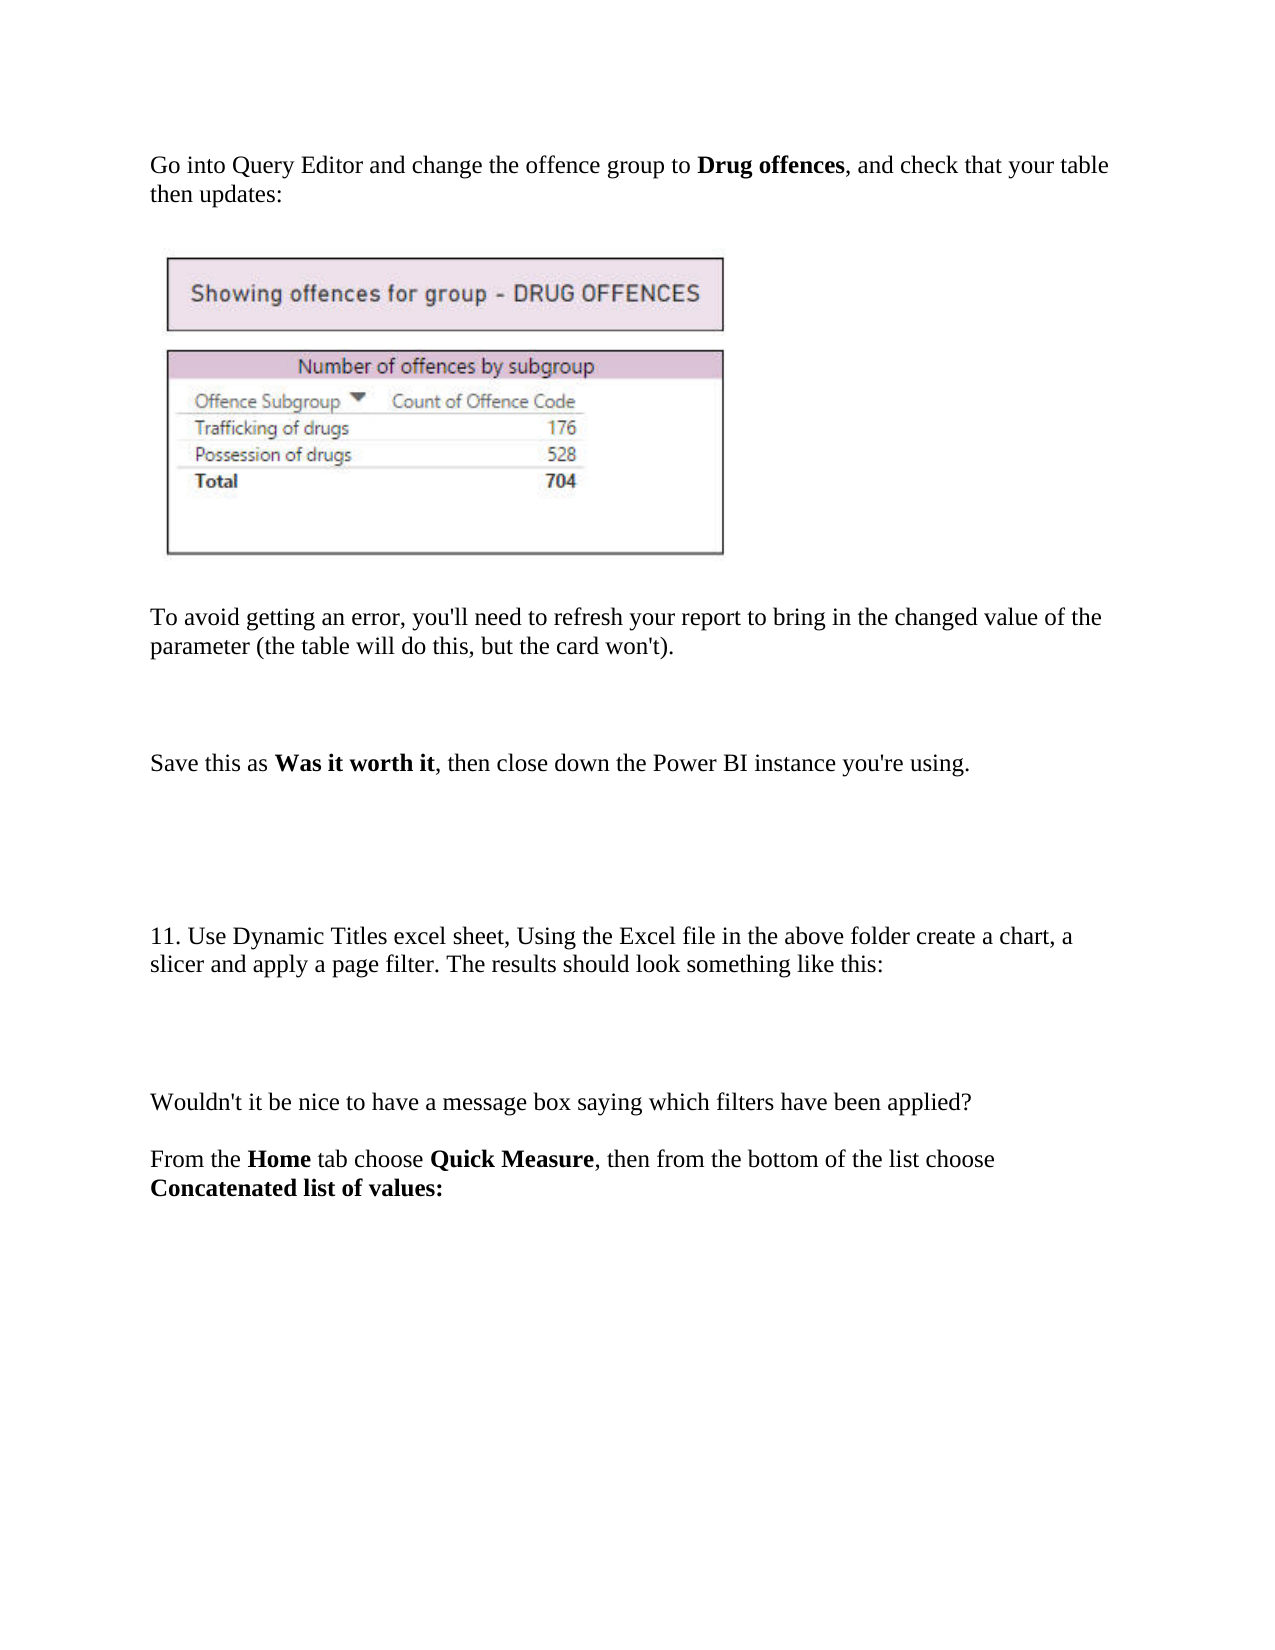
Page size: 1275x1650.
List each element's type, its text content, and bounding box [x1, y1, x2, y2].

text Wouldn't it be nice to have a message box saying which filters have been applied? [150, 1087, 1125, 1115]
text To avoid getting an error, you'll need to refresh your report to bring in the changed value of the parameter (the table will do this, but the card won't). [150, 602, 1125, 660]
text From the Home tab choose Quick Measure, then from the bottom of the list choose Concatenated list of values: [150, 1144, 1125, 1202]
picture [150, 236, 735, 571]
text 11. Use Dynamic Titles excel sheet, Using the Excel file in the above folder create a chart, a slicer and apply a page filter. The results should look something like this: [150, 921, 1125, 978]
text Save this as Was it worth it, then close down the Power BI instance you're using. [150, 748, 1125, 777]
text Go into Query Editor and change the offence group to Drug offences, and check that your table then updates: [150, 150, 1125, 207]
